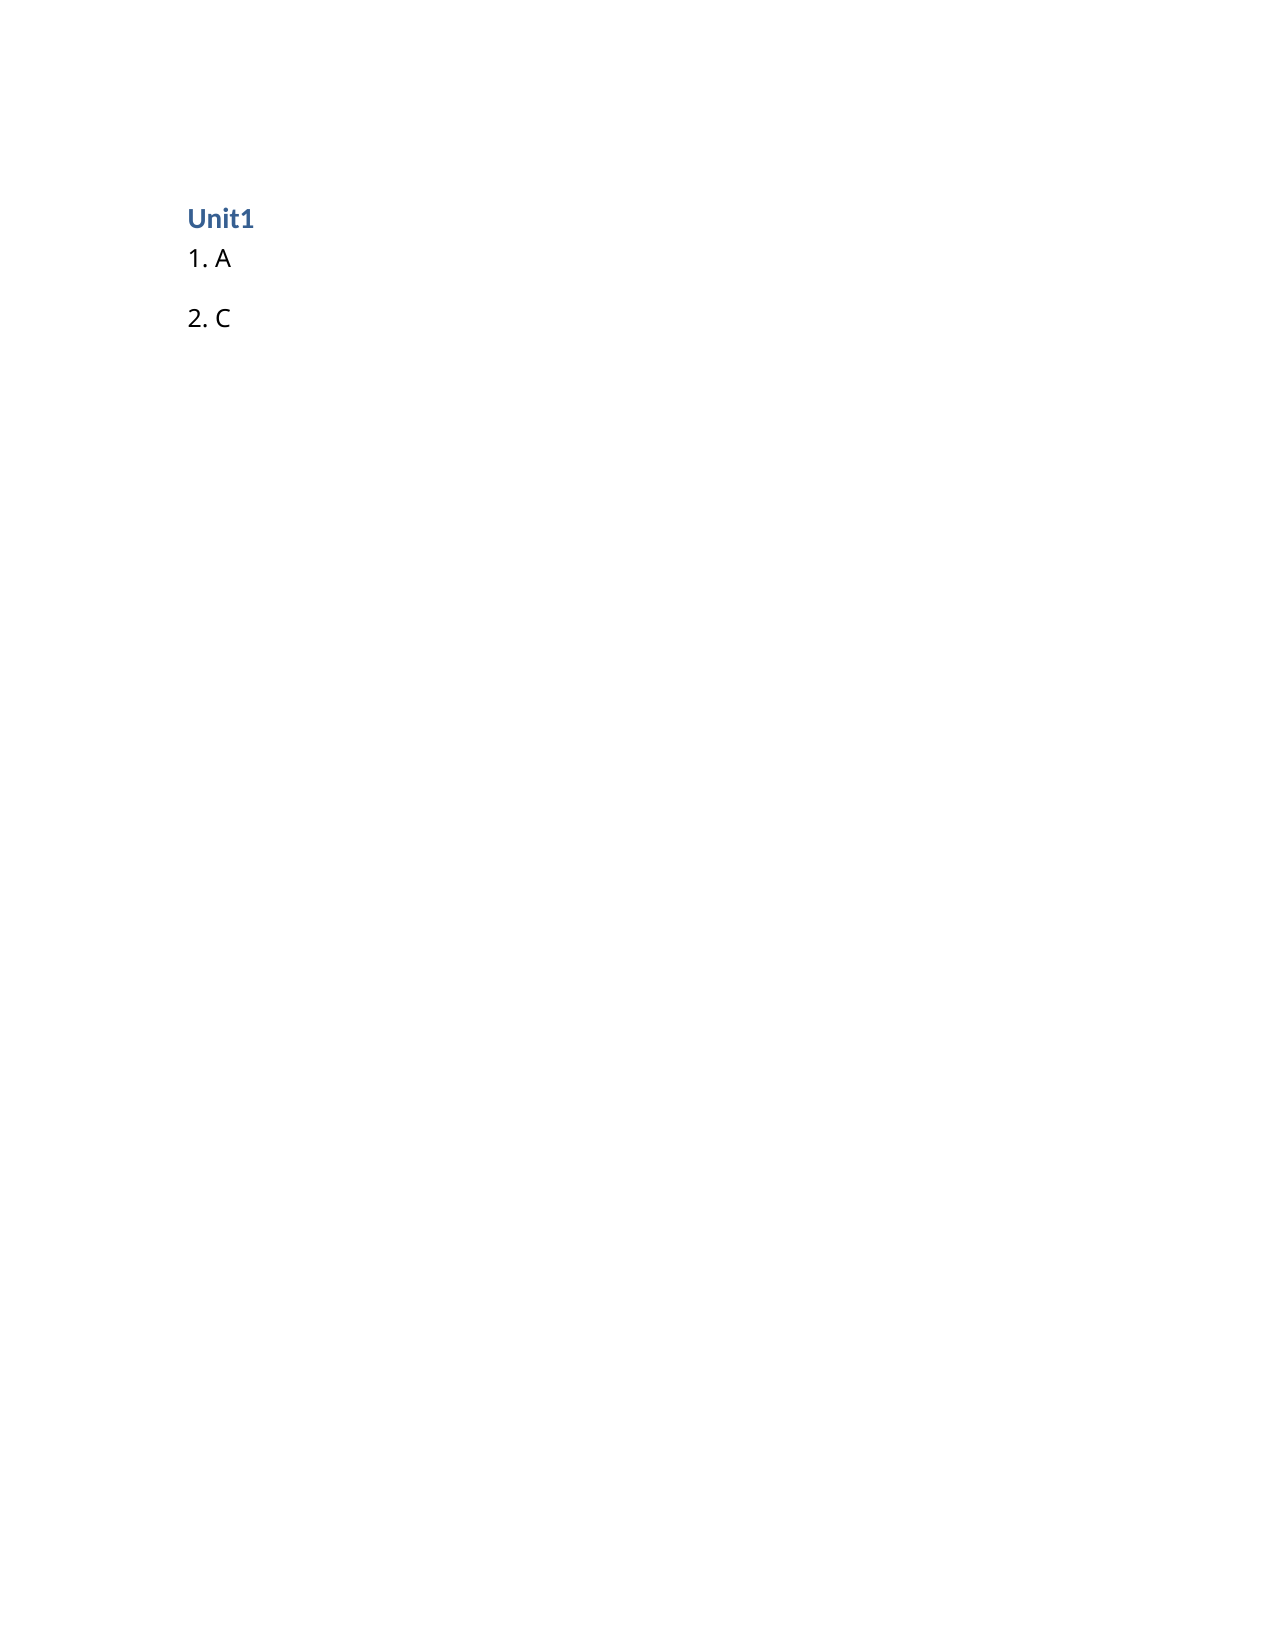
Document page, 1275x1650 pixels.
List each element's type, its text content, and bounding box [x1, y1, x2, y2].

text 2. C [187, 301, 1087, 335]
subtitle Unit1 [187, 200, 1087, 236]
text 1. A [187, 241, 1087, 275]
